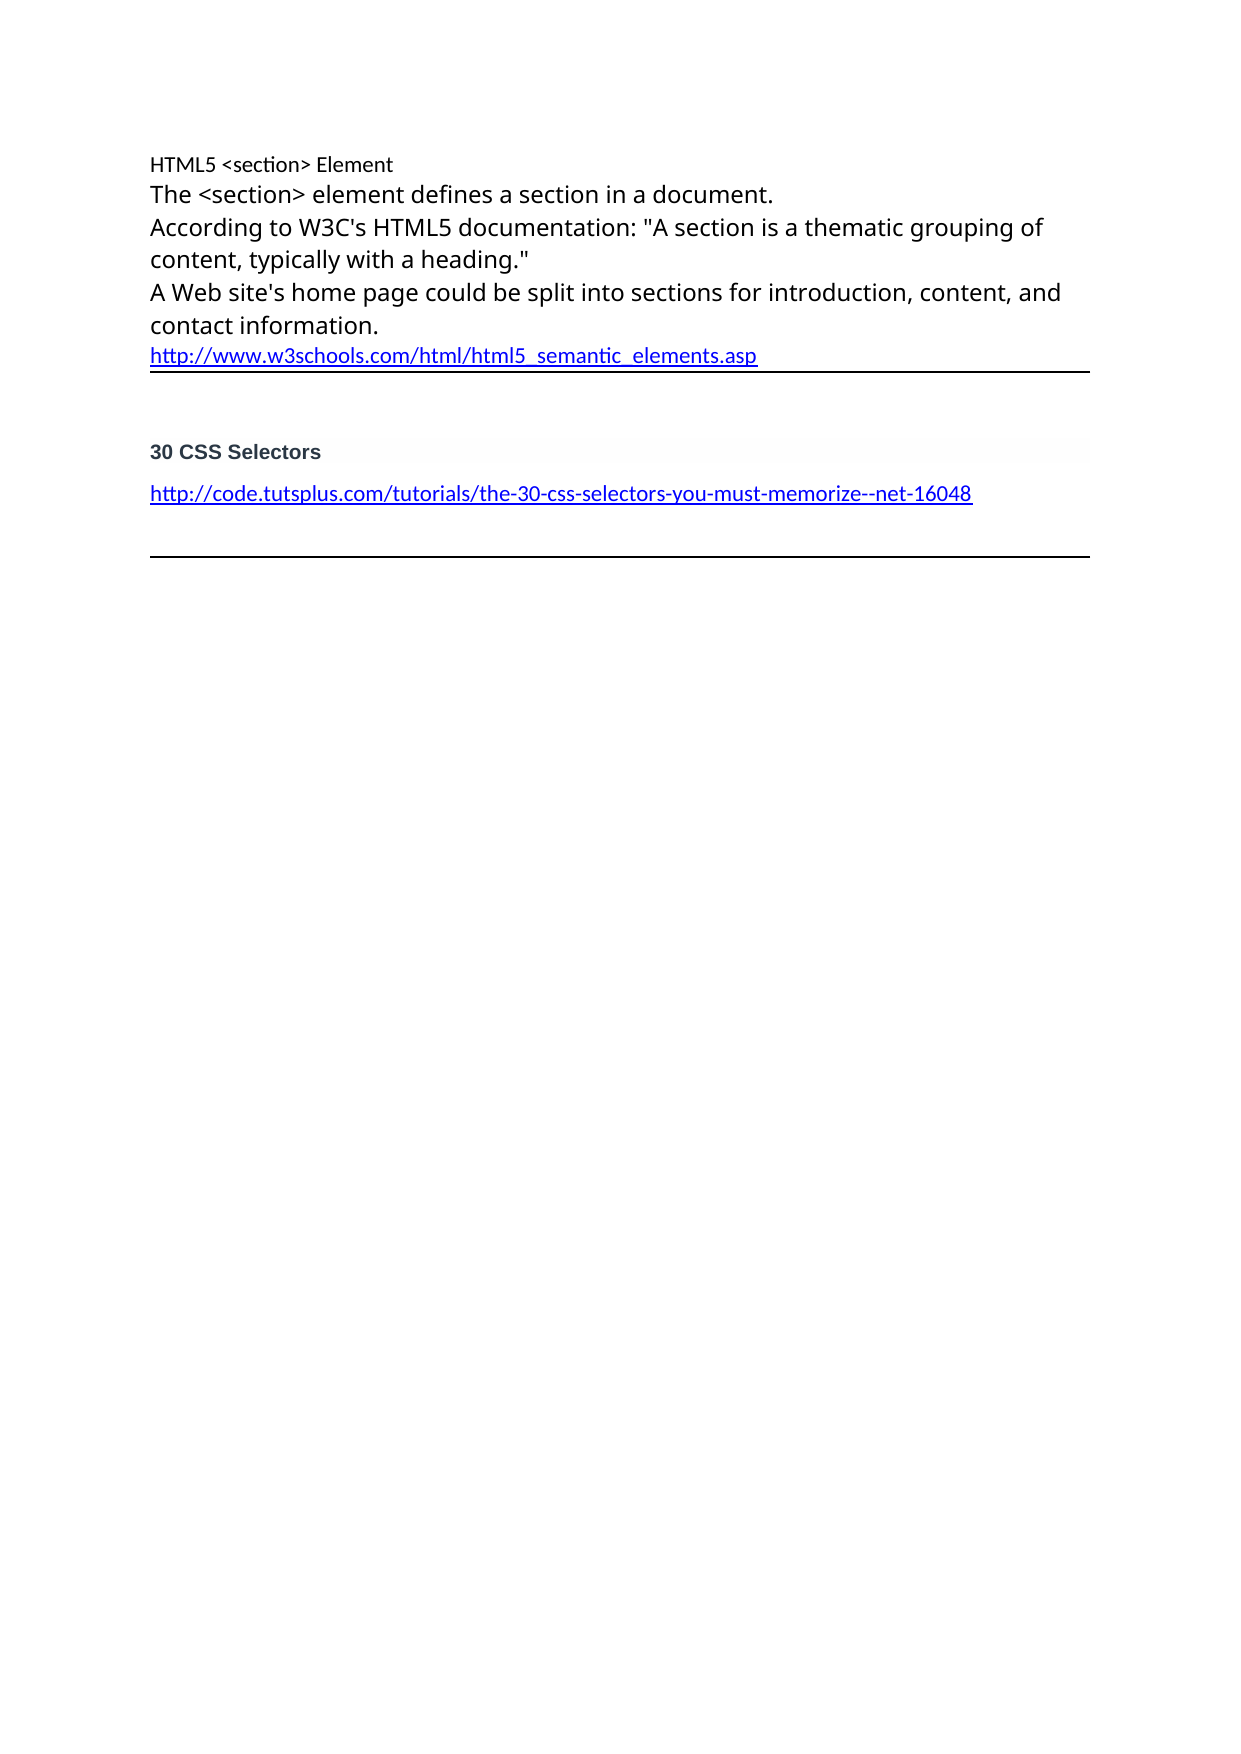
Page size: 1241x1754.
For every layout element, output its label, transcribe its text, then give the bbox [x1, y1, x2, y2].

text http://code.tutsplus.com/tutorials/the-30-css-selectors-you-must-memorize--net-16048 [150, 479, 1090, 507]
text According to W3C's HTML5 documentation: "A section is a thematic grouping of content, typically with a heading." [150, 211, 1090, 276]
text The <section> element defines a section in a document. [150, 178, 1090, 211]
text A Web site's home page could be split into sections for introduction, content, and contact information. [150, 276, 1090, 341]
text HTML5 <section> Element [150, 150, 1090, 178]
text http://www.w3schools.com/html/html5_semantic_elements.asp [150, 341, 1090, 371]
subtitle 30 CSS Selectors [150, 438, 1090, 463]
